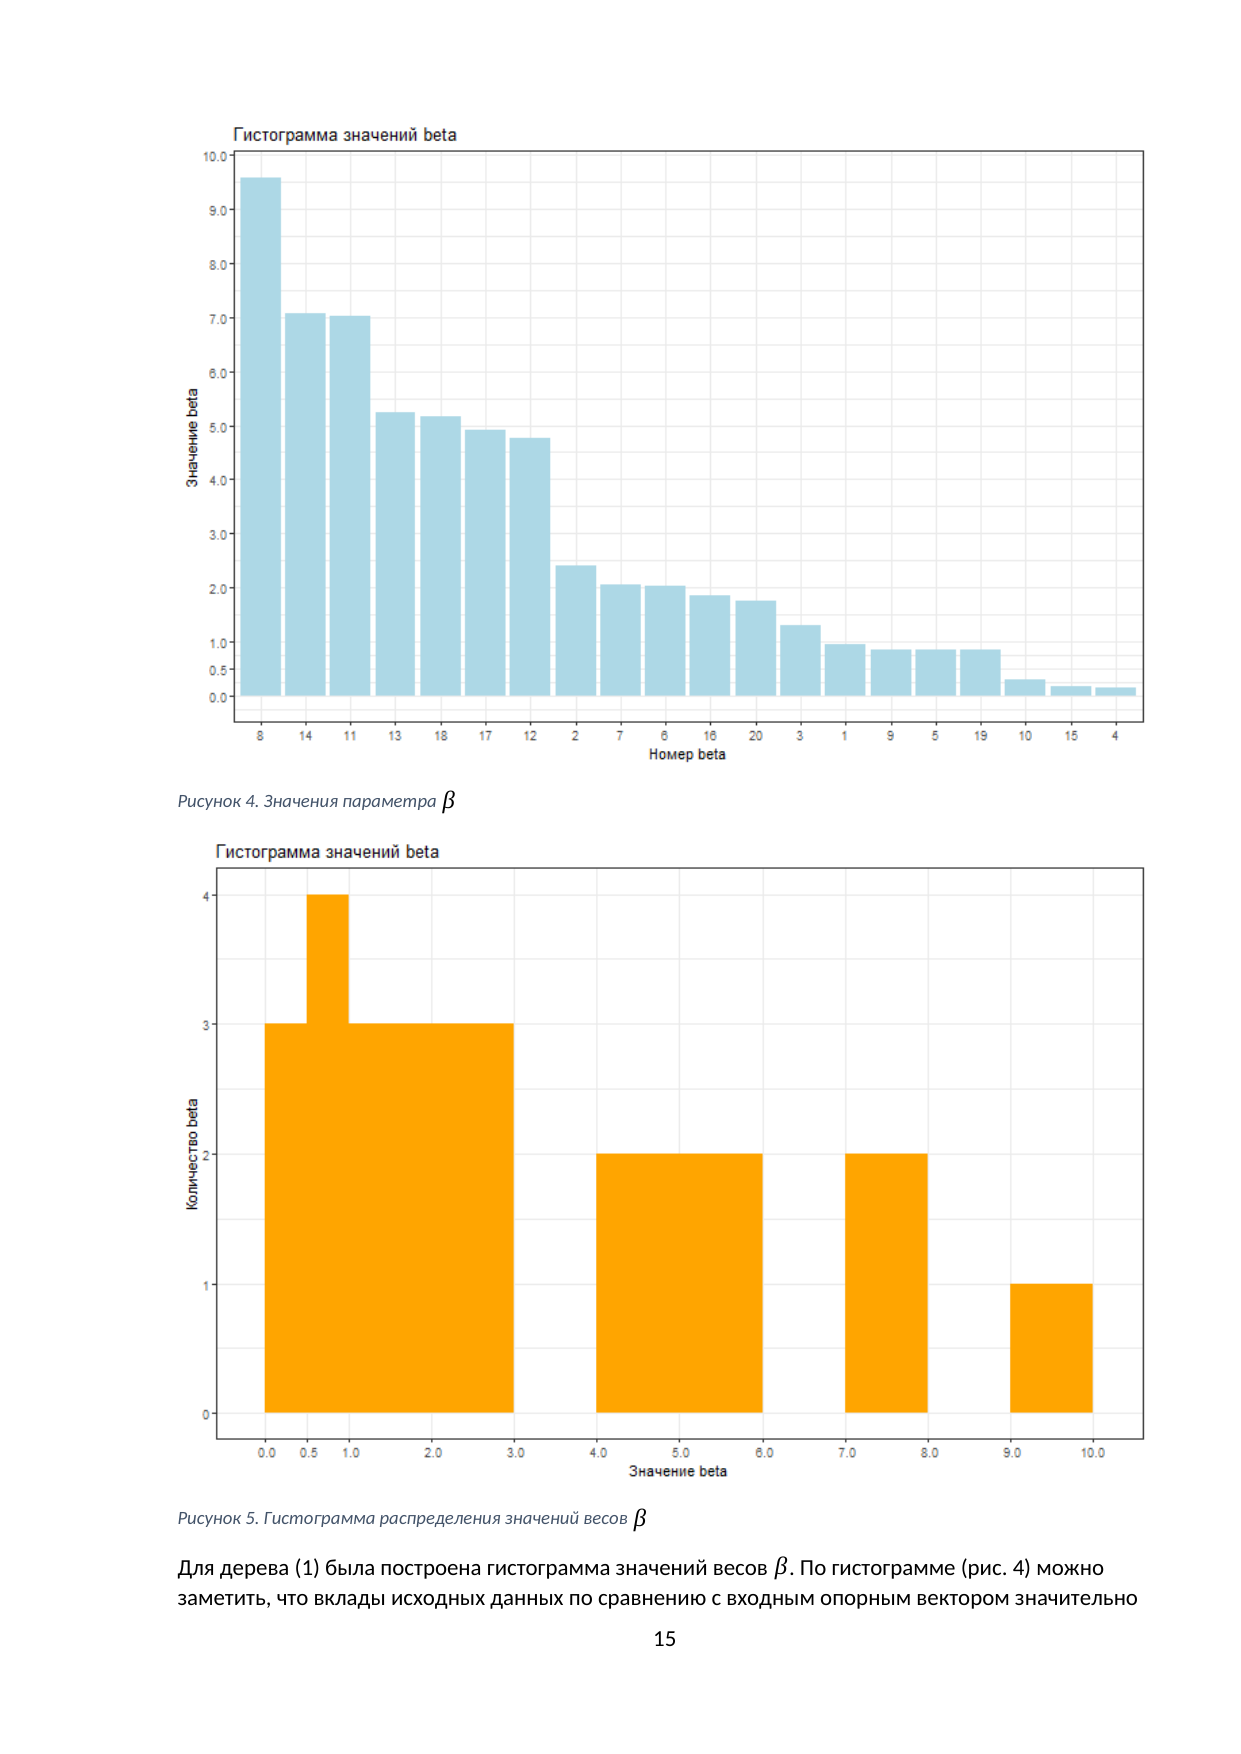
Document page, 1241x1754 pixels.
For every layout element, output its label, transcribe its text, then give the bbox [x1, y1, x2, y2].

picture [177, 118, 1151, 769]
picture [177, 835, 1151, 1486]
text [177, 1553, 1152, 1611]
